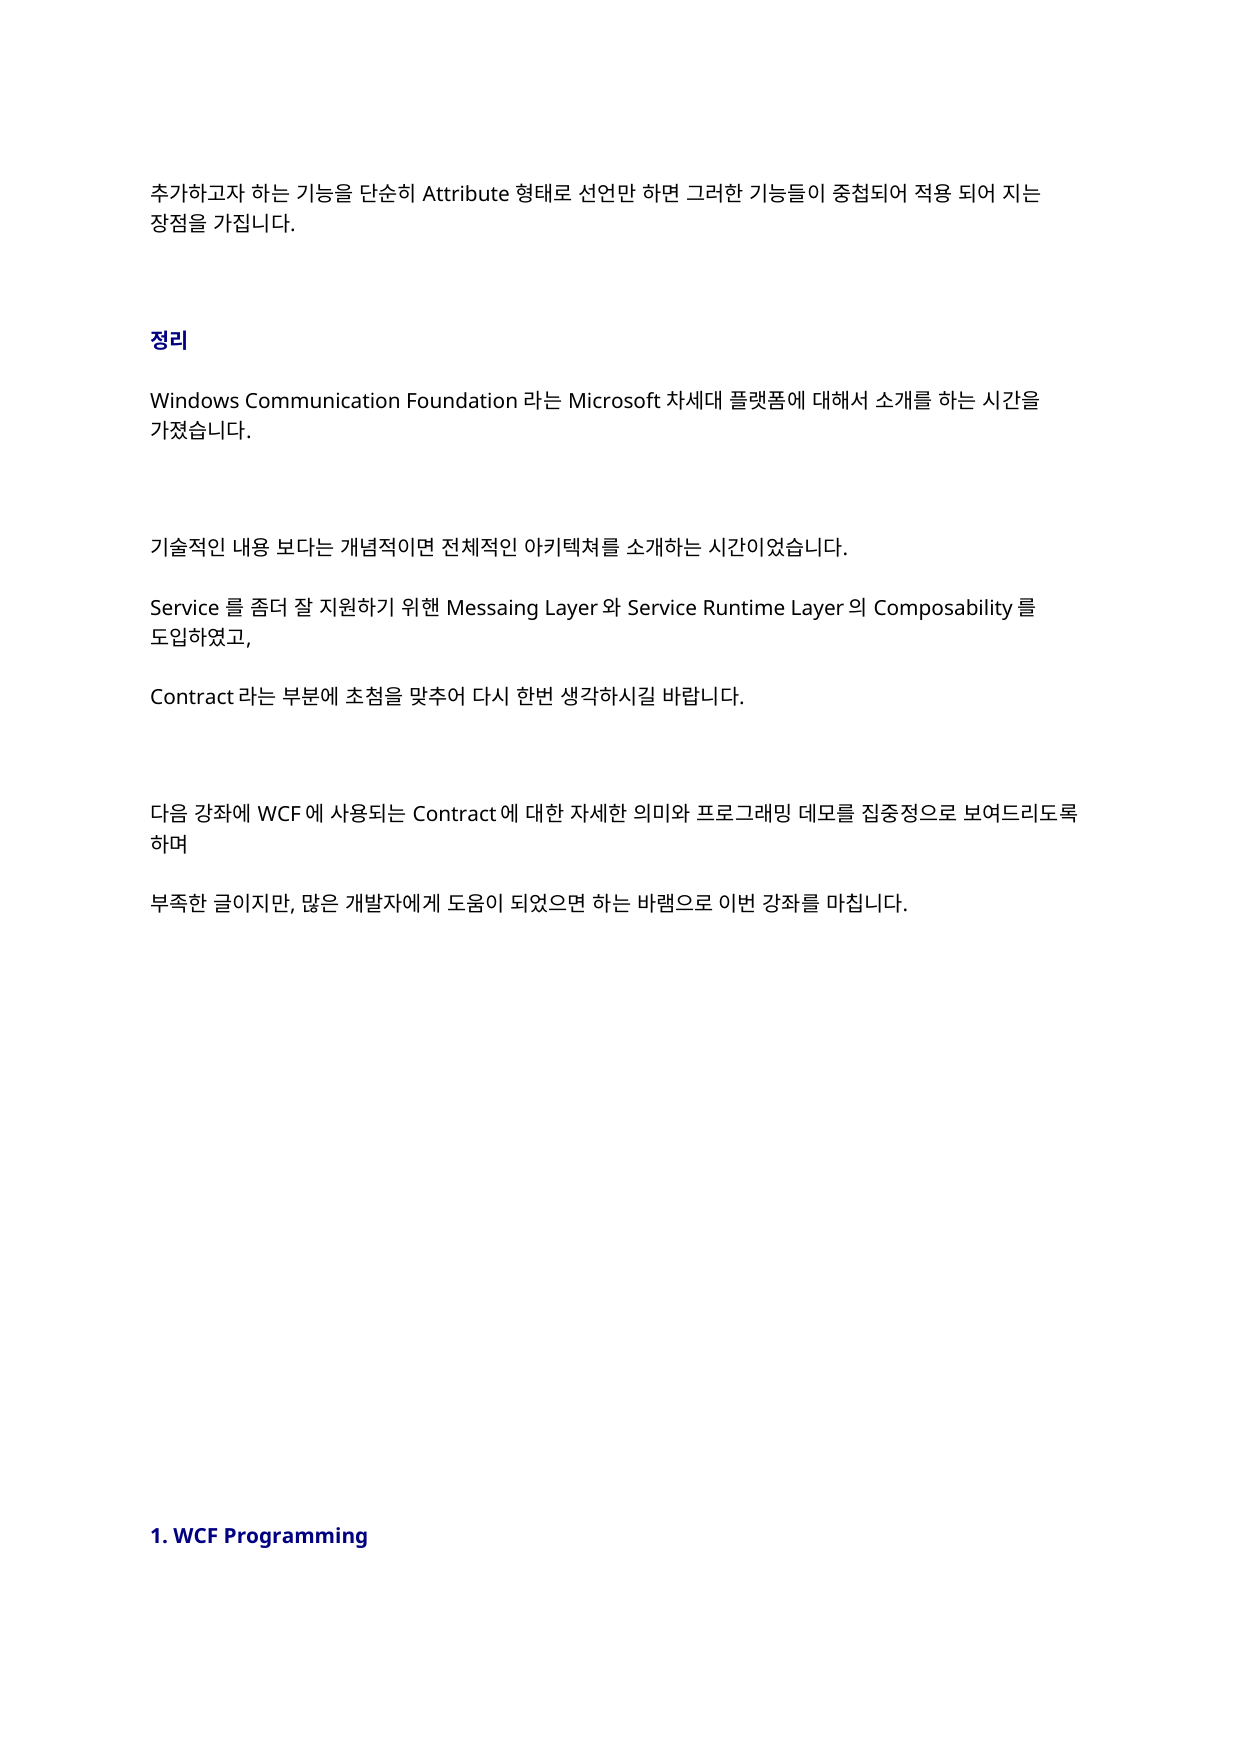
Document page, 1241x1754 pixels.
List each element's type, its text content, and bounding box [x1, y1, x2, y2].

text Windows Communication Foundation 라는 Microsoft 차세대 플랫폼에 대해서 소개를 하는 시간을 가졌습니다. [150, 384, 1090, 444]
text 정리 [150, 324, 1090, 355]
text 기술적인 내용 보다는 개념적이면 전체적인 아키텍쳐를 소개하는 시간이었습니다. [150, 531, 1090, 562]
text 부족한 글이지만, 많은 개발자에게 도움이 되었으면 하는 바램으로 이번 강좌를 마칩니다. [150, 887, 1090, 918]
text Service 를 좀더 잘 지원하기 위핸 Messaing Layer와 Service Runtime Layer의 Composability를 도입하였고, [150, 591, 1090, 651]
text Contract라는 부분에 초첨을 맞추어 다시 한번 생각하시길 바랍니다. [150, 681, 1090, 711]
text 다음 강좌에 WCF에 사용되는 Contract에 대한 자세한 의미와 프로그래밍 데모를 집중정으로 보여드리도록 하며 [150, 798, 1090, 858]
text 추가하고자 하는 기능을 단순히 Attribute 형태로 선언만 하면 그러한 기능들이 중첩되어 적용 되어 지는 장점을 가집니다. [150, 177, 1090, 238]
text 1. WCF Programming [150, 1516, 1090, 1550]
